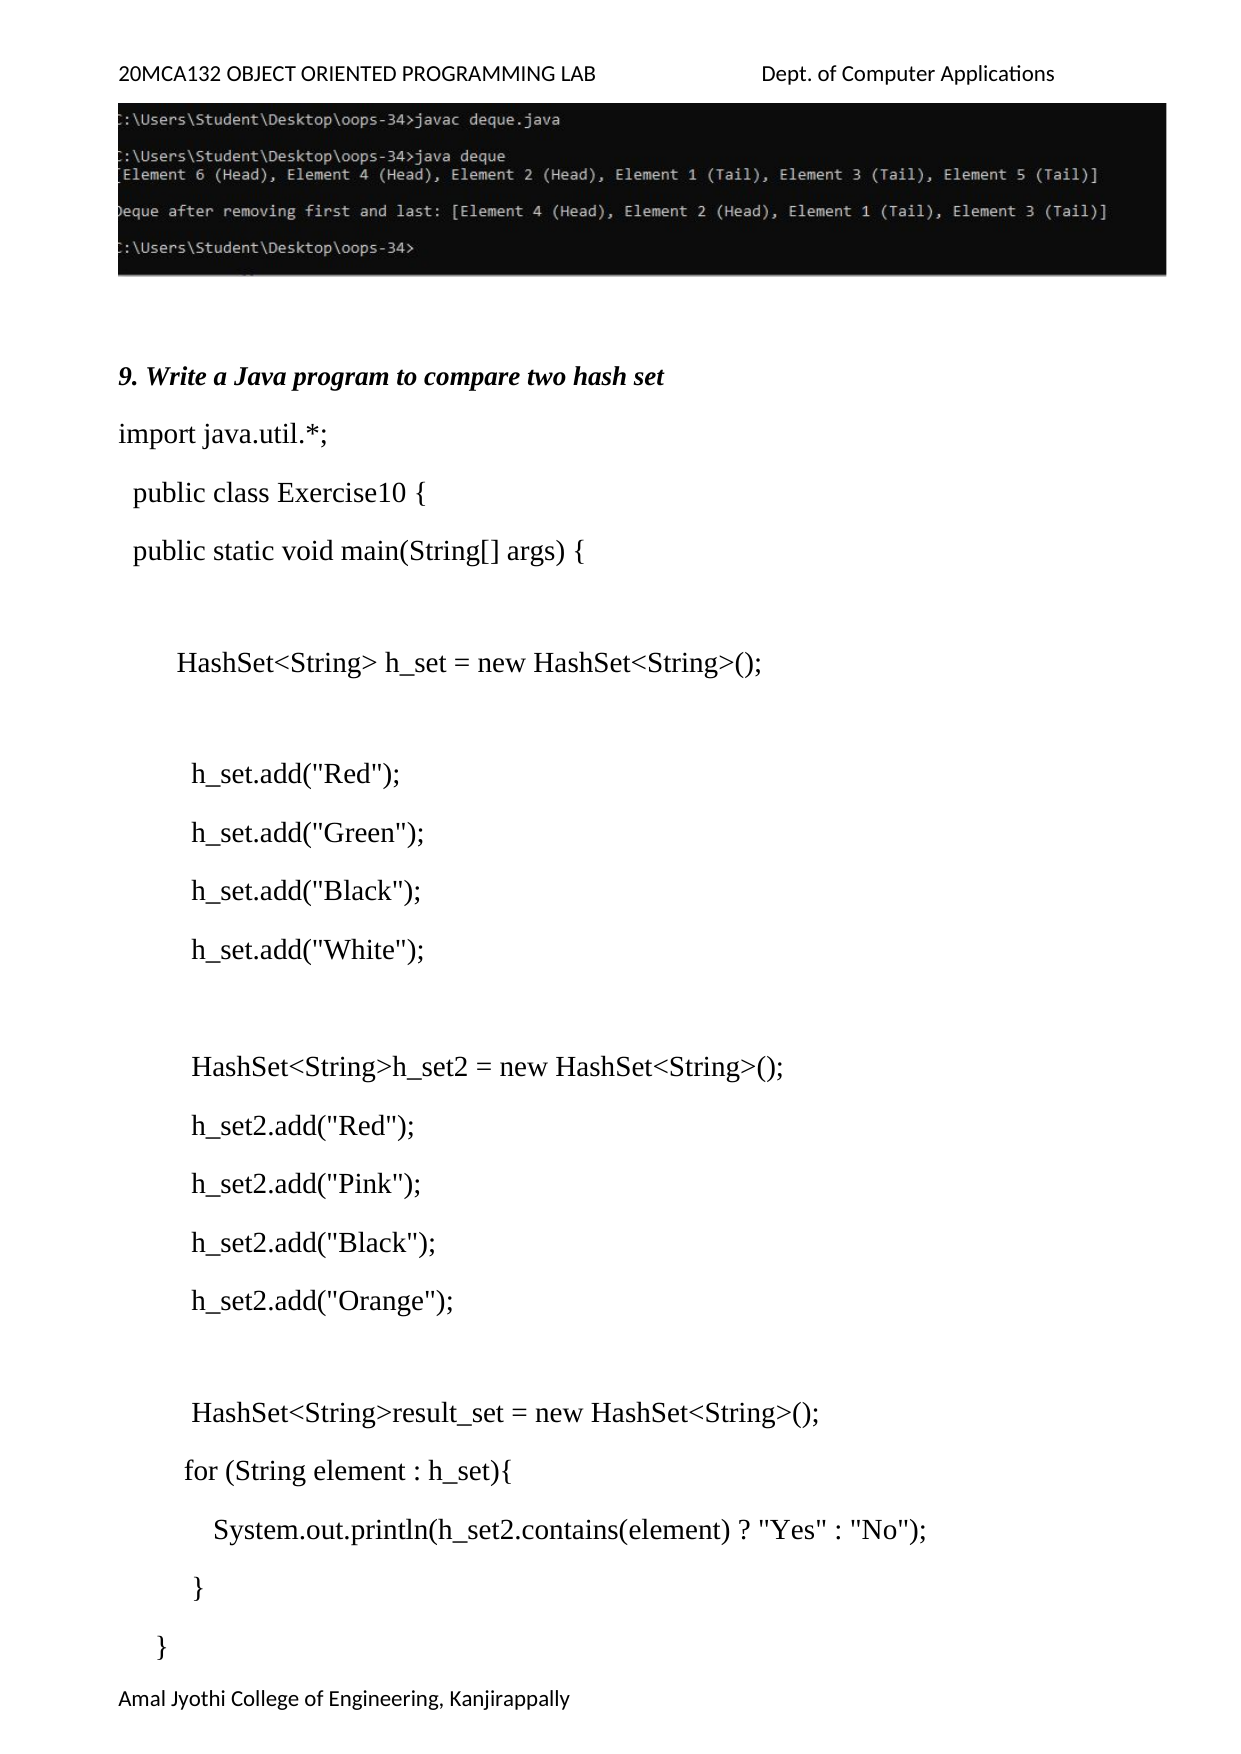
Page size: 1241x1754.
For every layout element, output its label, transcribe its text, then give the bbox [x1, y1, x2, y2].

text HashSet<String> h_set = new HashSet<String>(); [118, 645, 1167, 678]
text public static void main(String[] args) { [118, 533, 1167, 567]
picture [118, 103, 1167, 277]
text h_set2.add("Pink"); [118, 1166, 1167, 1200]
text h_set.add("White"); [118, 932, 1167, 966]
text 9. Write a Java program to compare two hash set [118, 360, 1167, 391]
text h_set2.add("Orange"); [118, 1283, 1167, 1317]
text h_set.add("Black"); [118, 873, 1167, 907]
text h_set.add("Red"); [118, 756, 1167, 790]
text h_set2.add("Black"); [118, 1225, 1167, 1258]
text h_set2.add("Red"); [118, 1108, 1167, 1141]
text public class Exercise10 { [118, 475, 1167, 508]
text HashSet<String>h_set2 = new HashSet<String>(); [118, 1049, 1167, 1083]
text for (String element : h_set){ [118, 1453, 1167, 1487]
text HashSet<String>result_set = new HashSet<String>(); [118, 1395, 1167, 1428]
text h_set.add("Green"); [118, 815, 1167, 848]
text System.out.println(h_set2.contains(element) ? "Yes" : "No"); [118, 1512, 1167, 1545]
text } [118, 1629, 1167, 1662]
text } [118, 1570, 1167, 1604]
text import java.util.*; [118, 416, 1167, 450]
